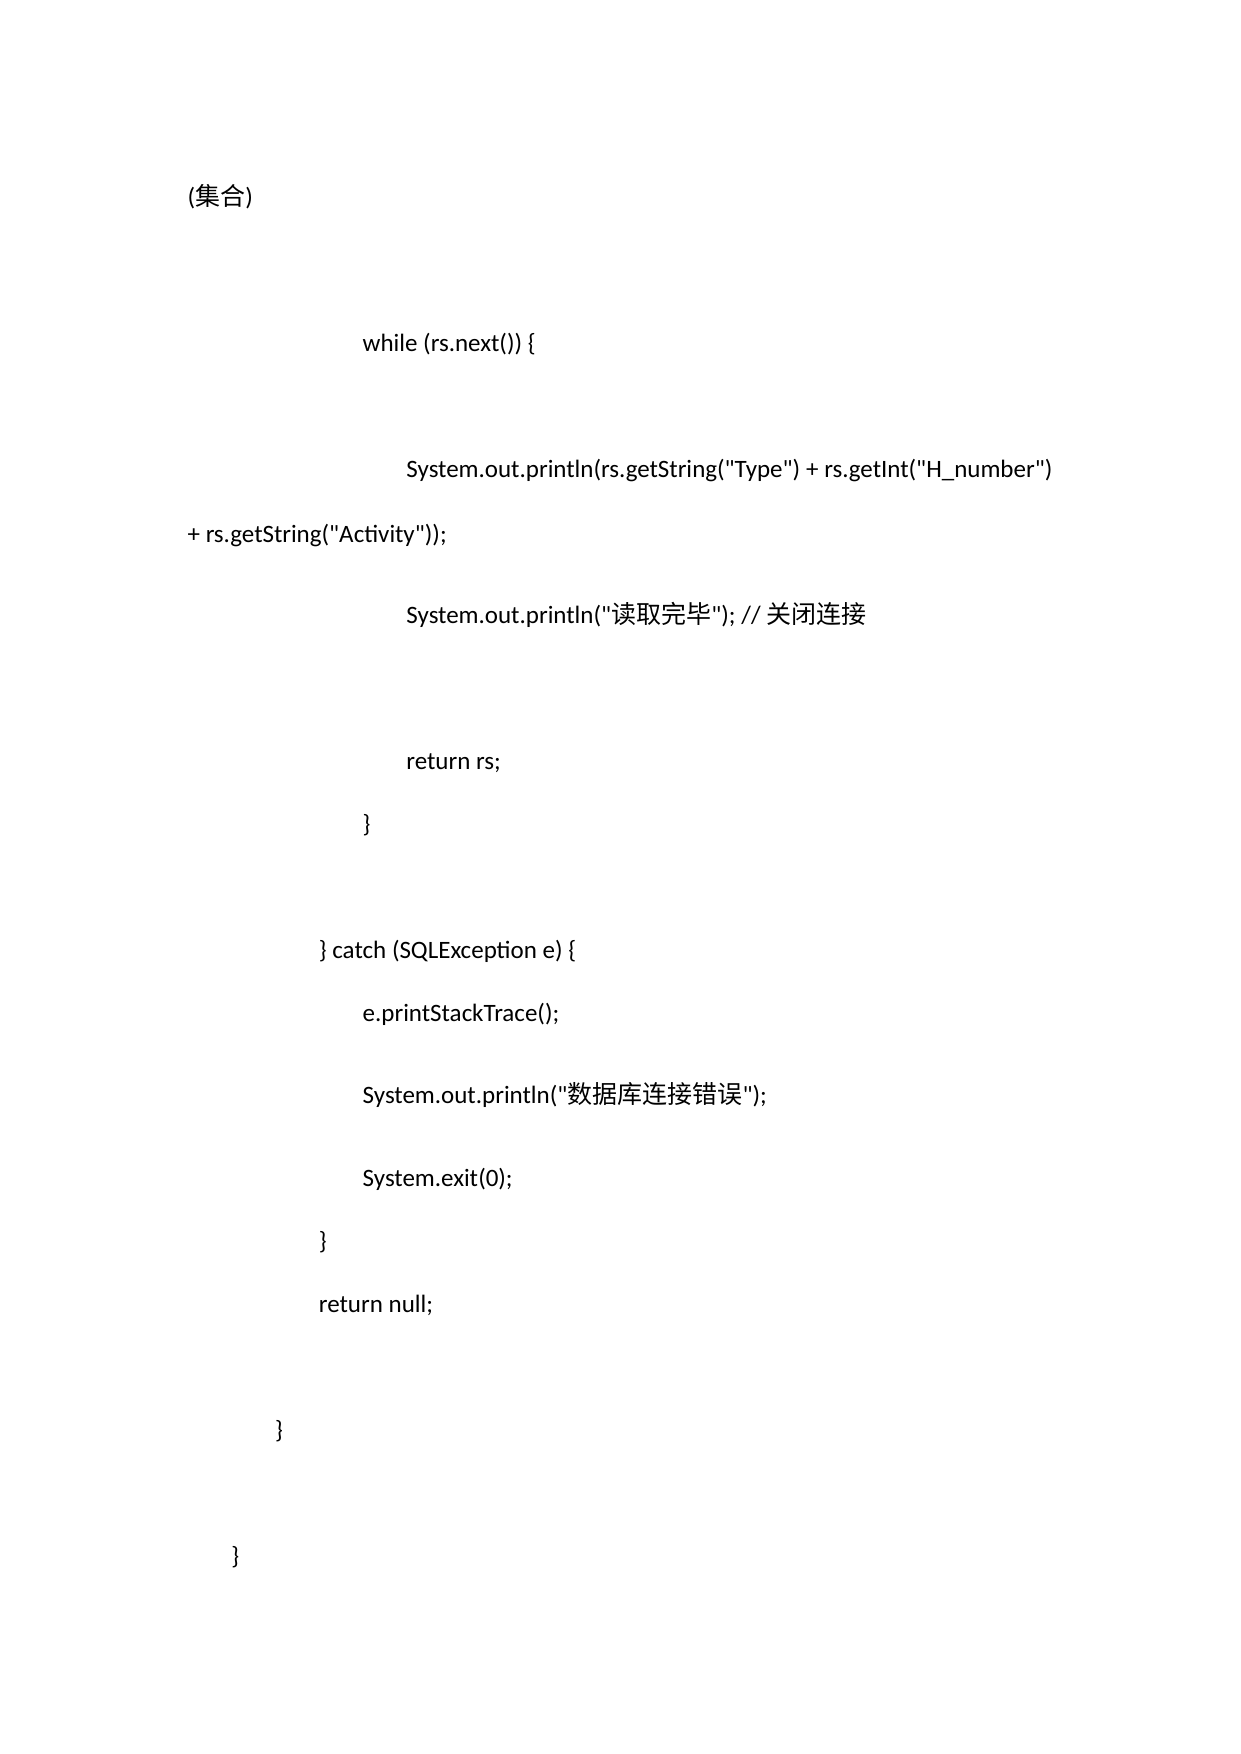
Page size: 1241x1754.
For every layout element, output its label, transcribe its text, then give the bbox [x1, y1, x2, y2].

list } [187, 1539, 1053, 1572]
list System.out.println(rs.getString("Type") + rs.getInt("H_number") + rs.getString("Activity")); [187, 452, 1053, 550]
list return null; [187, 1287, 1053, 1319]
list } catch (SQLException e) { [187, 934, 1053, 966]
list while (rs.next()) { [187, 326, 1053, 359]
list } [187, 1413, 1053, 1446]
list System.out.println("数据库连接错误"); [187, 1060, 1053, 1125]
list } [187, 808, 1053, 840]
list } [187, 1224, 1053, 1256]
list return rs; [187, 744, 1053, 777]
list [187, 162, 1053, 227]
list System.exit(0); [187, 1161, 1053, 1193]
list System.out.println("读取完毕"); // 关闭连接 [187, 580, 1053, 645]
list e.printStackTrace(); [187, 997, 1053, 1029]
